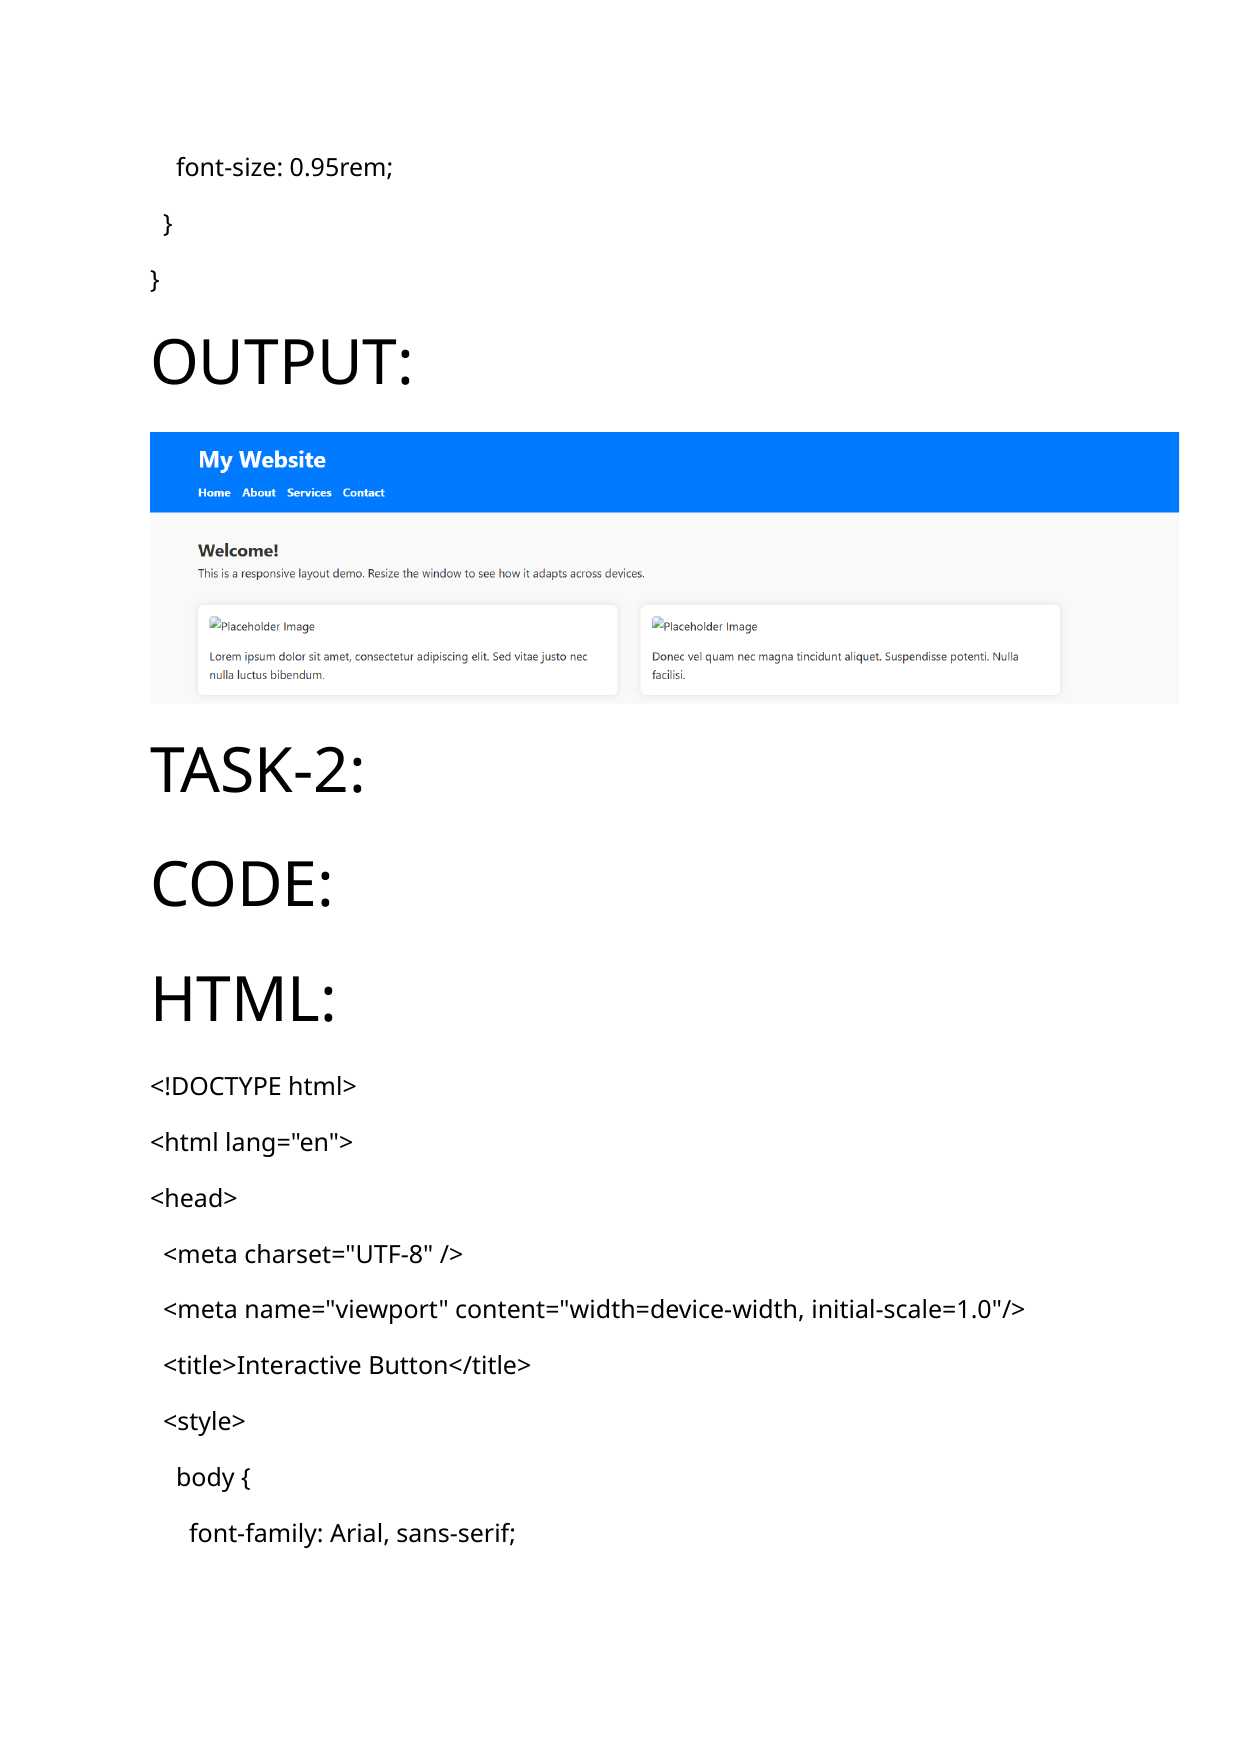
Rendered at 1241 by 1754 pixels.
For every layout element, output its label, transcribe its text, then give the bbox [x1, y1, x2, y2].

text } [150, 262, 1090, 296]
text CODE: [150, 840, 1090, 925]
text <html lang="en"> [150, 1124, 1090, 1159]
text <title>Interactive Button</title> [150, 1348, 1090, 1382]
text <meta name="viewport" content="width=device-width, initial-scale=1.0"/> [150, 1292, 1090, 1326]
text font-size: 0.95rem; [150, 150, 1090, 184]
text } [150, 206, 1090, 240]
text HTML: [150, 954, 1090, 1039]
text font-family: Arial, sans-serif; [150, 1515, 1090, 1549]
text OUTPUT: [150, 317, 1090, 403]
text <!DOCTYPE html> [150, 1069, 1090, 1103]
text body { [150, 1459, 1090, 1494]
picture [150, 432, 1180, 704]
text TASK-2: [150, 725, 1090, 810]
text <style> [150, 1404, 1090, 1438]
text <head> [150, 1180, 1090, 1214]
text <meta charset="UTF-8" /> [150, 1236, 1090, 1270]
